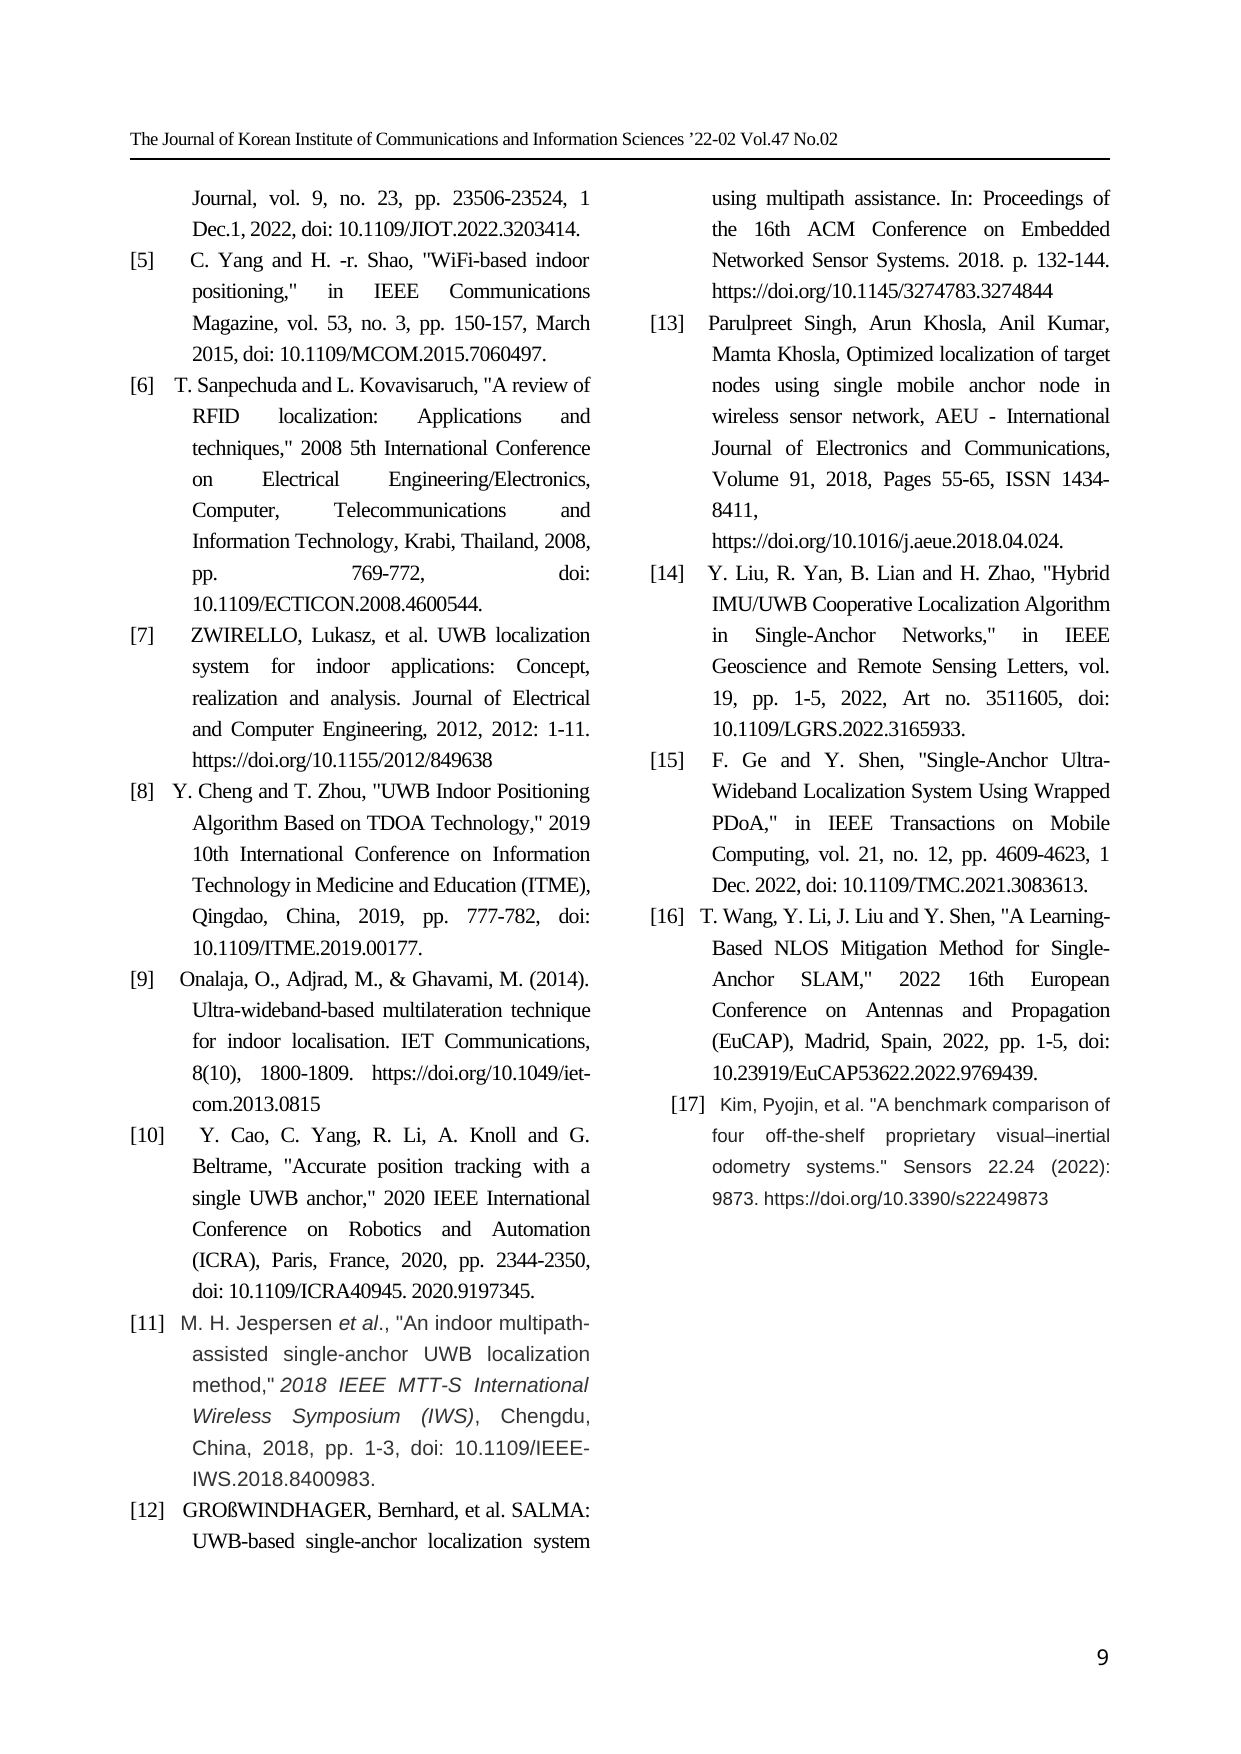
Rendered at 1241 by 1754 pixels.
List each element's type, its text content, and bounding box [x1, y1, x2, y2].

text [15] F. Ge and Y. Shen, "Single-Anchor Ultra-Wideband Localization System Using Wrapped PDoA," in IEEE Transactions on Mobile Computing, vol. 21, no. 12, pp. 4609-4623, 1 Dec. 2022, doi: 10.1109/TMC.2021.3083613. [650, 743, 1110, 899]
text [7] ZWIRELLO, Lukasz, et al. UWB localization system for indoor applications: Concept, realization and analysis. Journal of Electrical and Computer Engineering, 2012, 2012: 1-11. https://doi.org/10.1155/2012/849638 [130, 618, 591, 774]
text [13] Parulpreet Singh, Arun Khosla, Anil Kumar, Mamta Khosla, Optimized localization of target nodes using single mobile anchor node in wireless sensor network, AEU - International Journal of Electronics and Communications, Volume 91, 2018, Pages 55-65, ISSN 1434-8411, https://doi.org/10.1016/j.aeue.2018.04.024. [650, 305, 1110, 555]
text [12] GROßWINDHAGER, Bernhard, et al. SALMA: UWB-based single-anchor localization system using multipath assistance. In: Proceedings of the 16th ACM Conference on Embedded Networked Sensor Systems. 2018. p. 132-144. https://doi.org/10.1145/3274783.3274844 [650, 180, 1110, 305]
text [8] Y. Cheng and T. Zhou, "UWB Indoor Positioning Algorithm Based on TDOA Technology," 2019 10th International Conference on Information Technology in Medicine and Education (ITME), Qingdao, China, 2019, pp. 777-782, doi: 10.1109/ITME.2019.00177. [130, 774, 591, 961]
text [12] GROßWINDHAGER, Bernhard, et al. SALMA: UWB-based single-anchor localization system using multipath assistance. In: Proceedings of the 16th ACM Conference on Embedded Networked Sensor Systems. 2018. p. 132-144. https://doi.org/10.1145/3274783.3274844 [130, 1493, 591, 1555]
text [6] T. Sanpechuda and L. Kovavisaruch, "A review of RFID localization: Applications and techniques," 2008 5th International Conference on Electrical Engineering/Electronics, Computer, Telecommunications and Information Technology, Krabi, Thailand, 2008, pp. 769-772, doi: 10.1109/ECTICON.2008.4600544. [130, 368, 591, 618]
text [5] C. Yang and H. -r. Shao, "WiFi-based indoor positioning," in IEEE Communications Magazine, vol. 53, no. 3, pp. 150-157, March 2015, doi: 10.1109/MCOM.2015.7060497. [130, 243, 591, 368]
text [17] Kim, Pyojin, et al. "A benchmark comparison of four off-the-shelf proprietary visual–inertial odometry systems." Sensors 22.24 (2022): 9873. https://doi.org/10.3390/s22249873 [671, 1086, 1110, 1211]
text [10] Y. Cao, C. Yang, R. Li, A. Knoll and G. Beltrame, "Accurate position tracking with a single UWB anchor," 2020 IEEE International Conference on Robotics and Automation (ICRA), Paris, France, 2020, pp. 2344-2350, doi: 10.1109/ICRA40945. 2020.9197345. [130, 1118, 591, 1305]
text [16] T. Wang, Y. Li, J. Liu and Y. Shen, "A Learning-Based NLOS Mitigation Method for Single-Anchor SLAM," 2022 16th European Conference on Antennas and Propagation (EuCAP), Madrid, Spain, 2022, pp. 1-5, doi: 10.23919/EuCAP53622.2022.9769439. [650, 899, 1110, 1086]
text [9] Onalaja, O., Adjrad, M., & Ghavami, M. (2014). Ultra‐wideband‐based multilateration technique for indoor localisation. IET Communications, 8(10), 1800-1809. https://doi.org/10.1049/iet-com.2013.0815 [130, 961, 591, 1118]
text [14] Y. Liu, R. Yan, B. Lian and H. Zhao, "Hybrid IMU/UWB Cooperative Localization Algorithm in Single-Anchor Networks," in IEEE Geoscience and Remote Sensing Letters, vol. 19, pp. 1-5, 2022, Art no. 3511605, doi: 10.1109/LGRS.2022.3165933. [650, 555, 1110, 743]
text [11] M. H. Jespersen et al., "An indoor multipath-assisted single-anchor UWB localization method," 2018 IEEE MTT-S International Wireless Symposium (IWS), Chengdu, China, 2018, pp. 1-3, doi: 10.1109/IEEE-IWS.2018.8400983. [130, 1305, 591, 1493]
